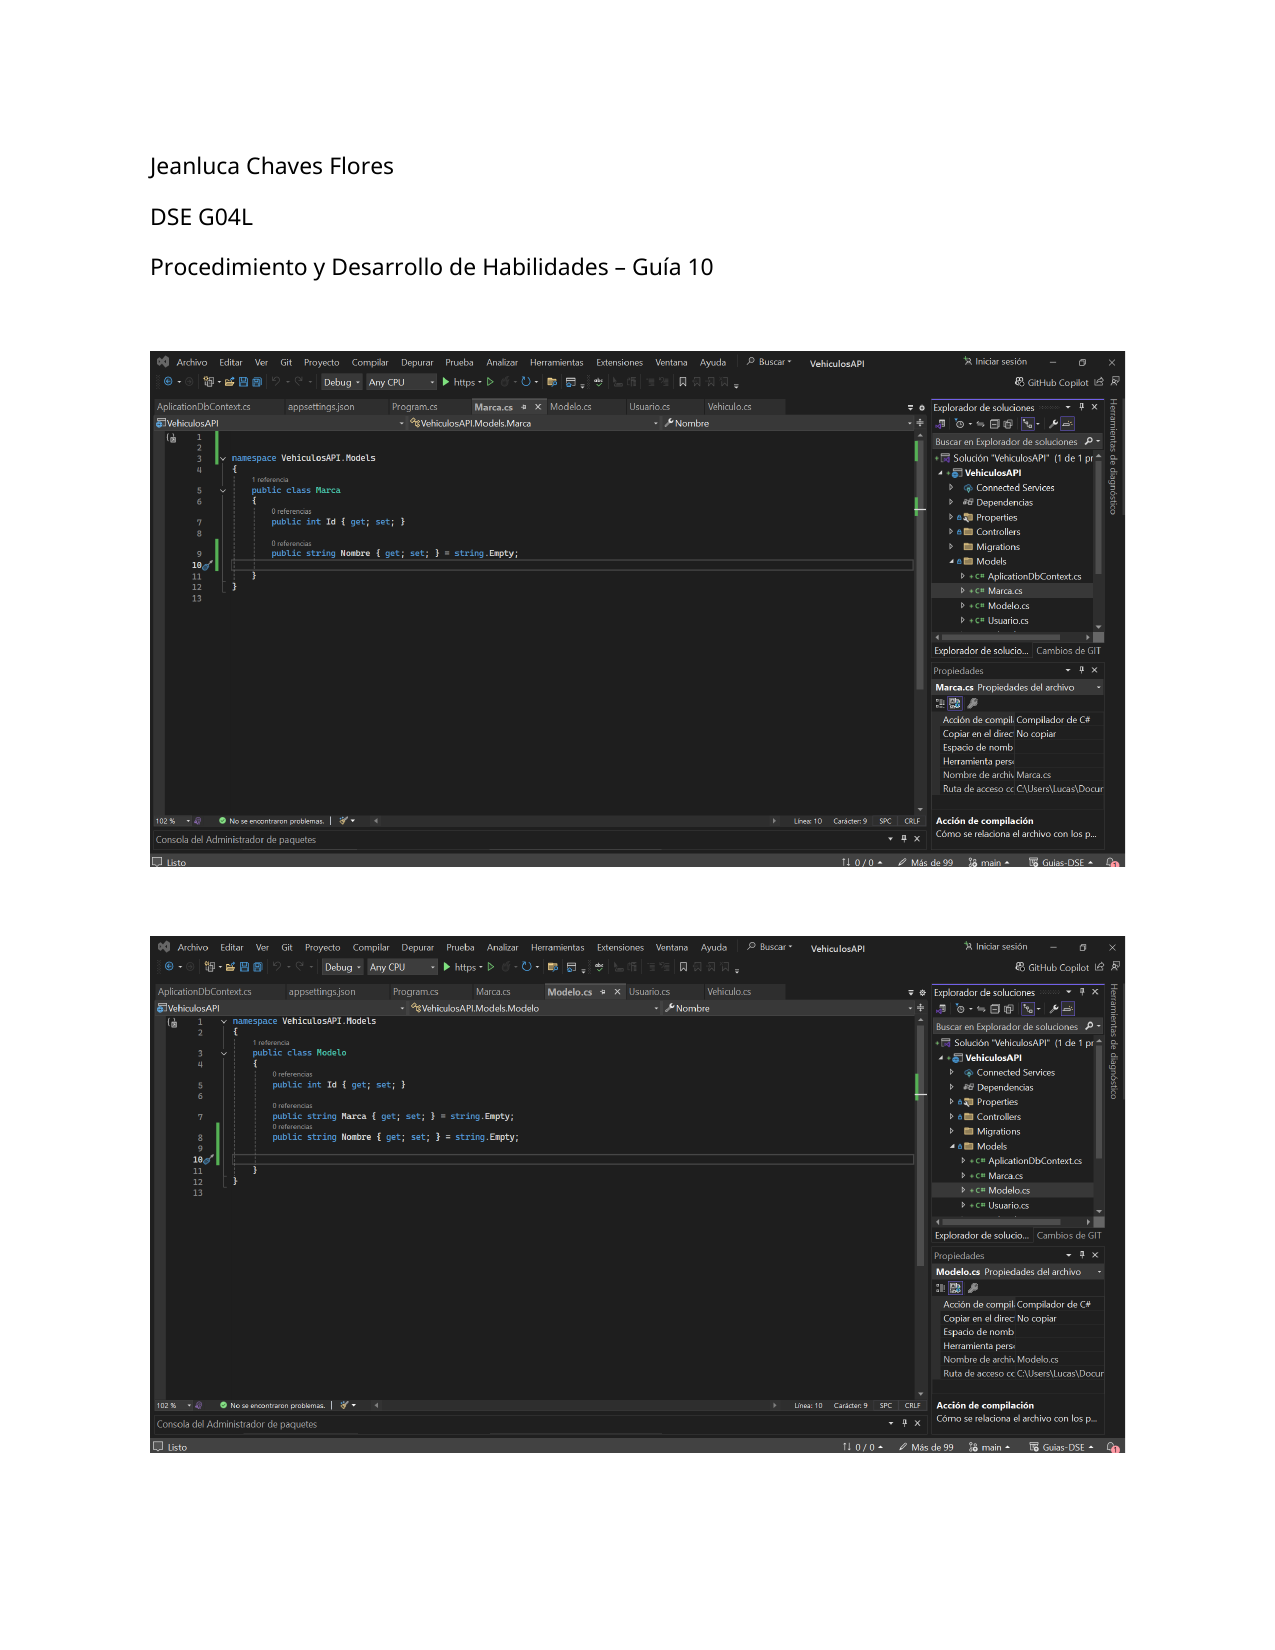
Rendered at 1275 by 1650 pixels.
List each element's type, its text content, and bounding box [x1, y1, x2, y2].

text Jeanluca Chaves Flores [150, 150, 1125, 181]
text Procedimiento y Desarrollo de Habilidades – Guía 10 [150, 251, 1125, 282]
picture [150, 936, 1125, 1453]
picture [150, 351, 1125, 867]
text DSE G04L [150, 200, 1125, 232]
